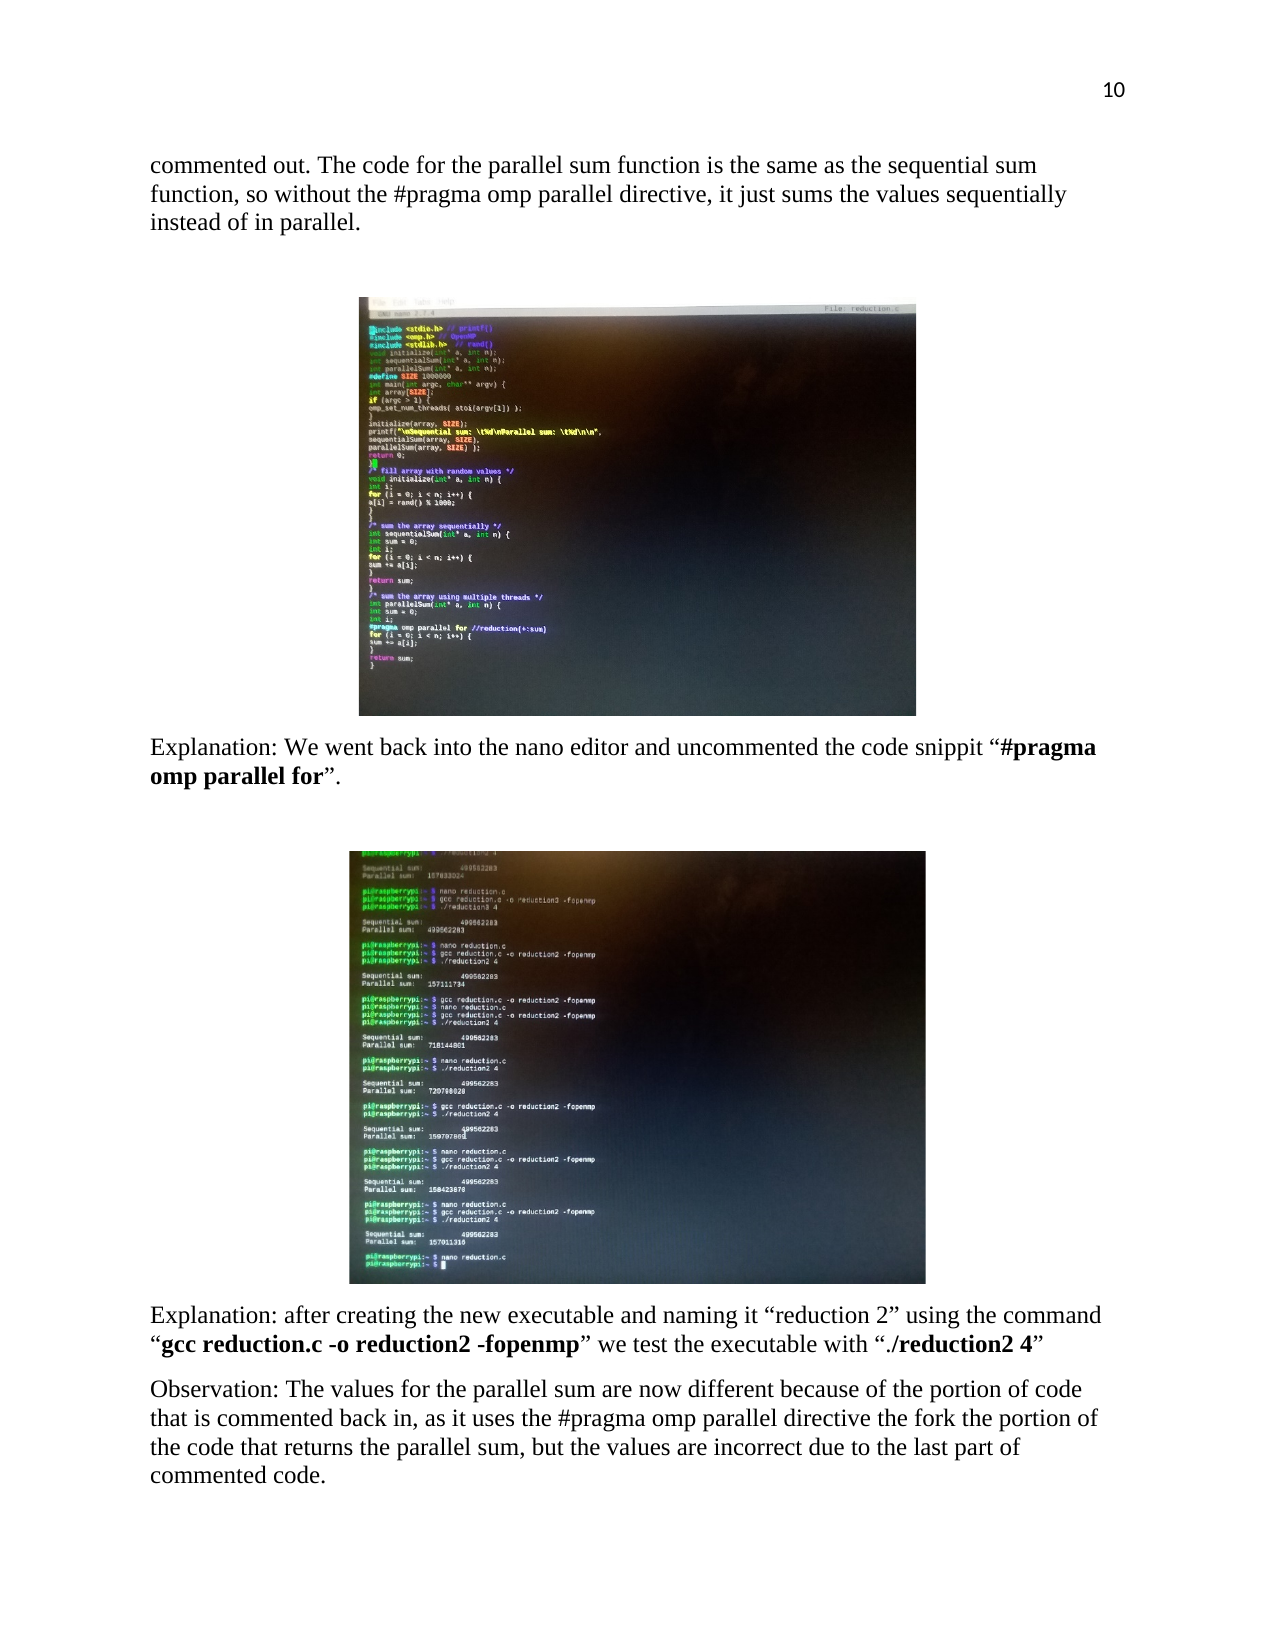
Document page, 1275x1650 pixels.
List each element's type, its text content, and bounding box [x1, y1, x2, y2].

picture [349, 851, 926, 1284]
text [150, 150, 1125, 236]
picture [358, 297, 917, 716]
text Explanation: after creating the new executable and naming it “reduction 2” using the command “gcc reduction.c -o reduction2 -fopenmp” we test the executable with “./reduction2 4” [150, 1300, 1125, 1357]
text Observation: The values for the parallel sum are now different because of the portion of code that is commented back in, as it uses the #pragma omp parallel directive the fork the portion of the code that returns the parallel sum, but the values are incorrect due to the last part of commented code. [150, 1374, 1125, 1489]
text Explanation: We went back into the nano editor and uncommented the code snippit “#pragma omp parallel for”. [150, 732, 1125, 790]
